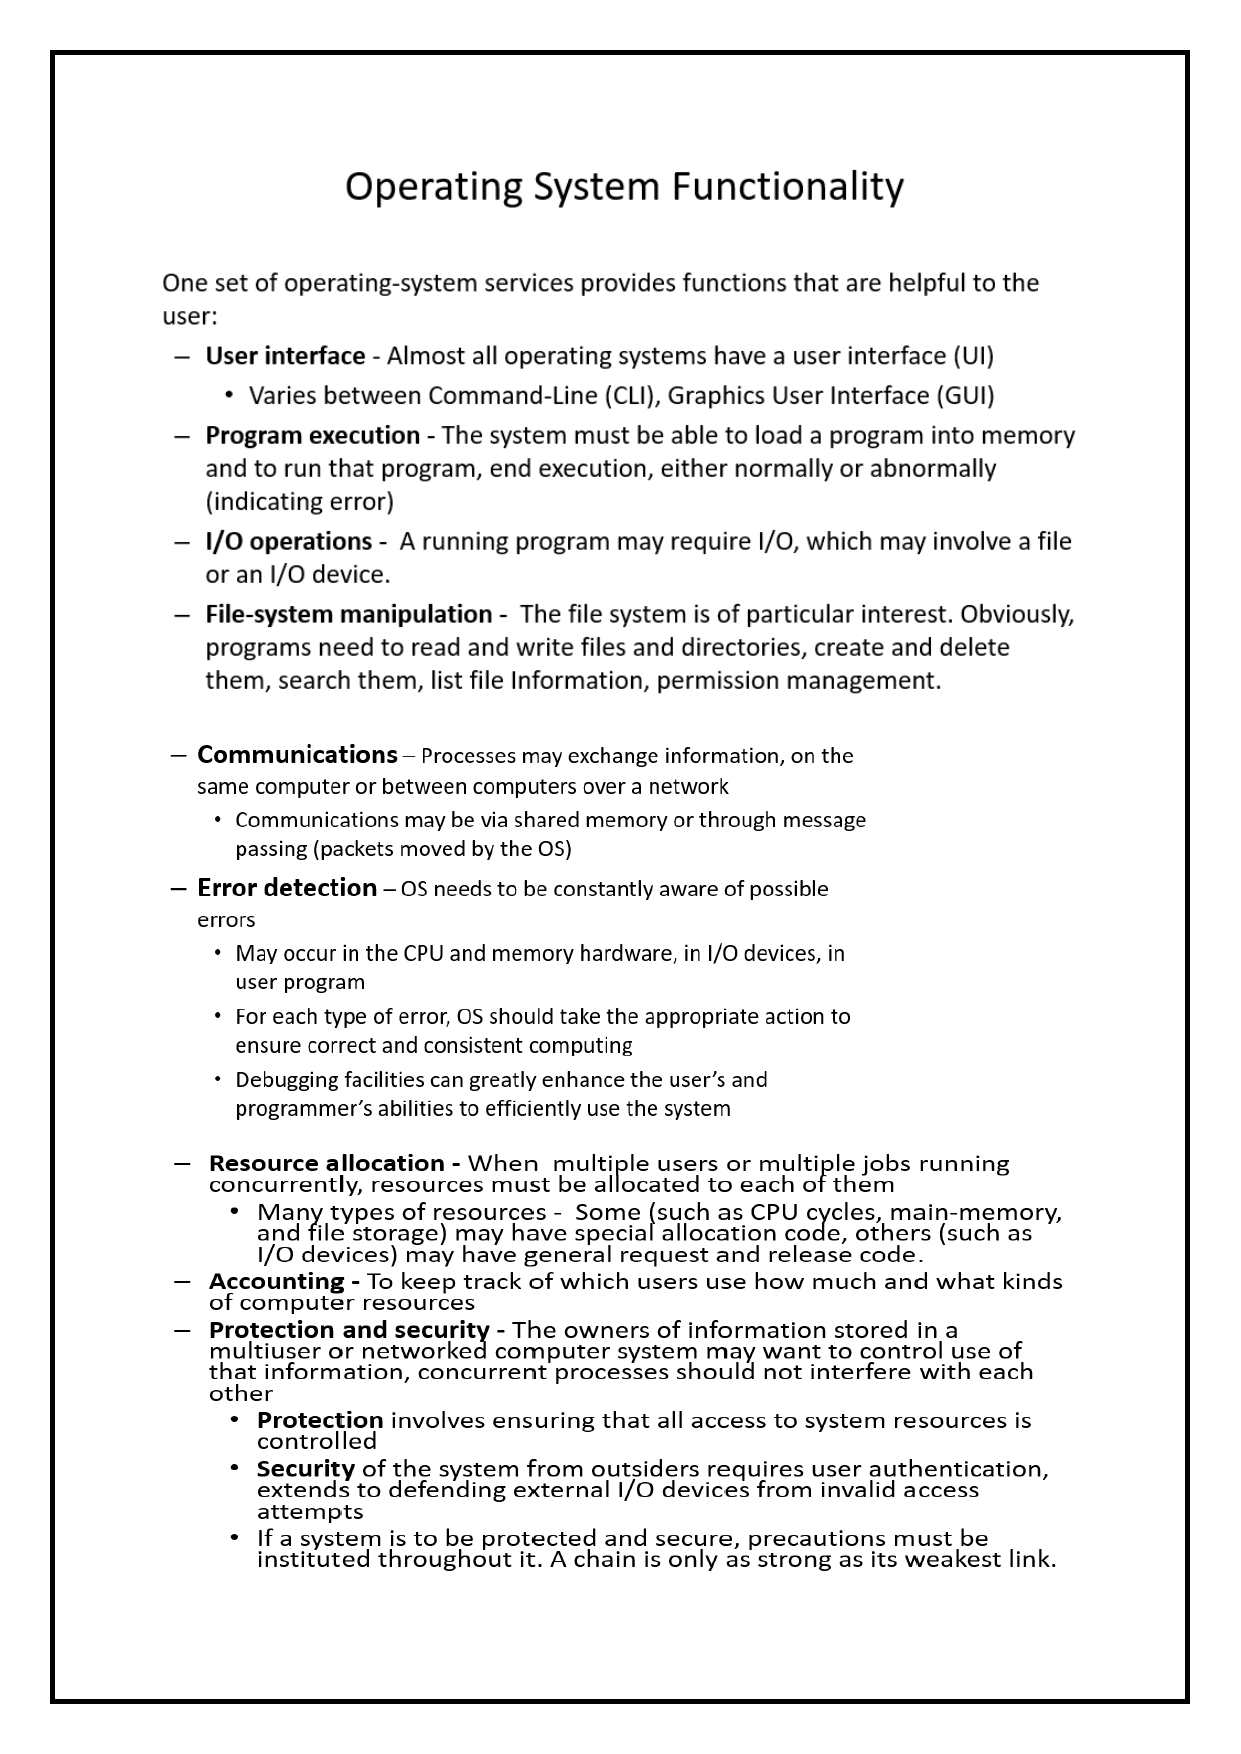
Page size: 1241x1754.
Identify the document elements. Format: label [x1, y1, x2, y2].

picture [150, 1149, 1109, 1601]
picture [150, 734, 904, 1148]
picture [150, 150, 1091, 732]
